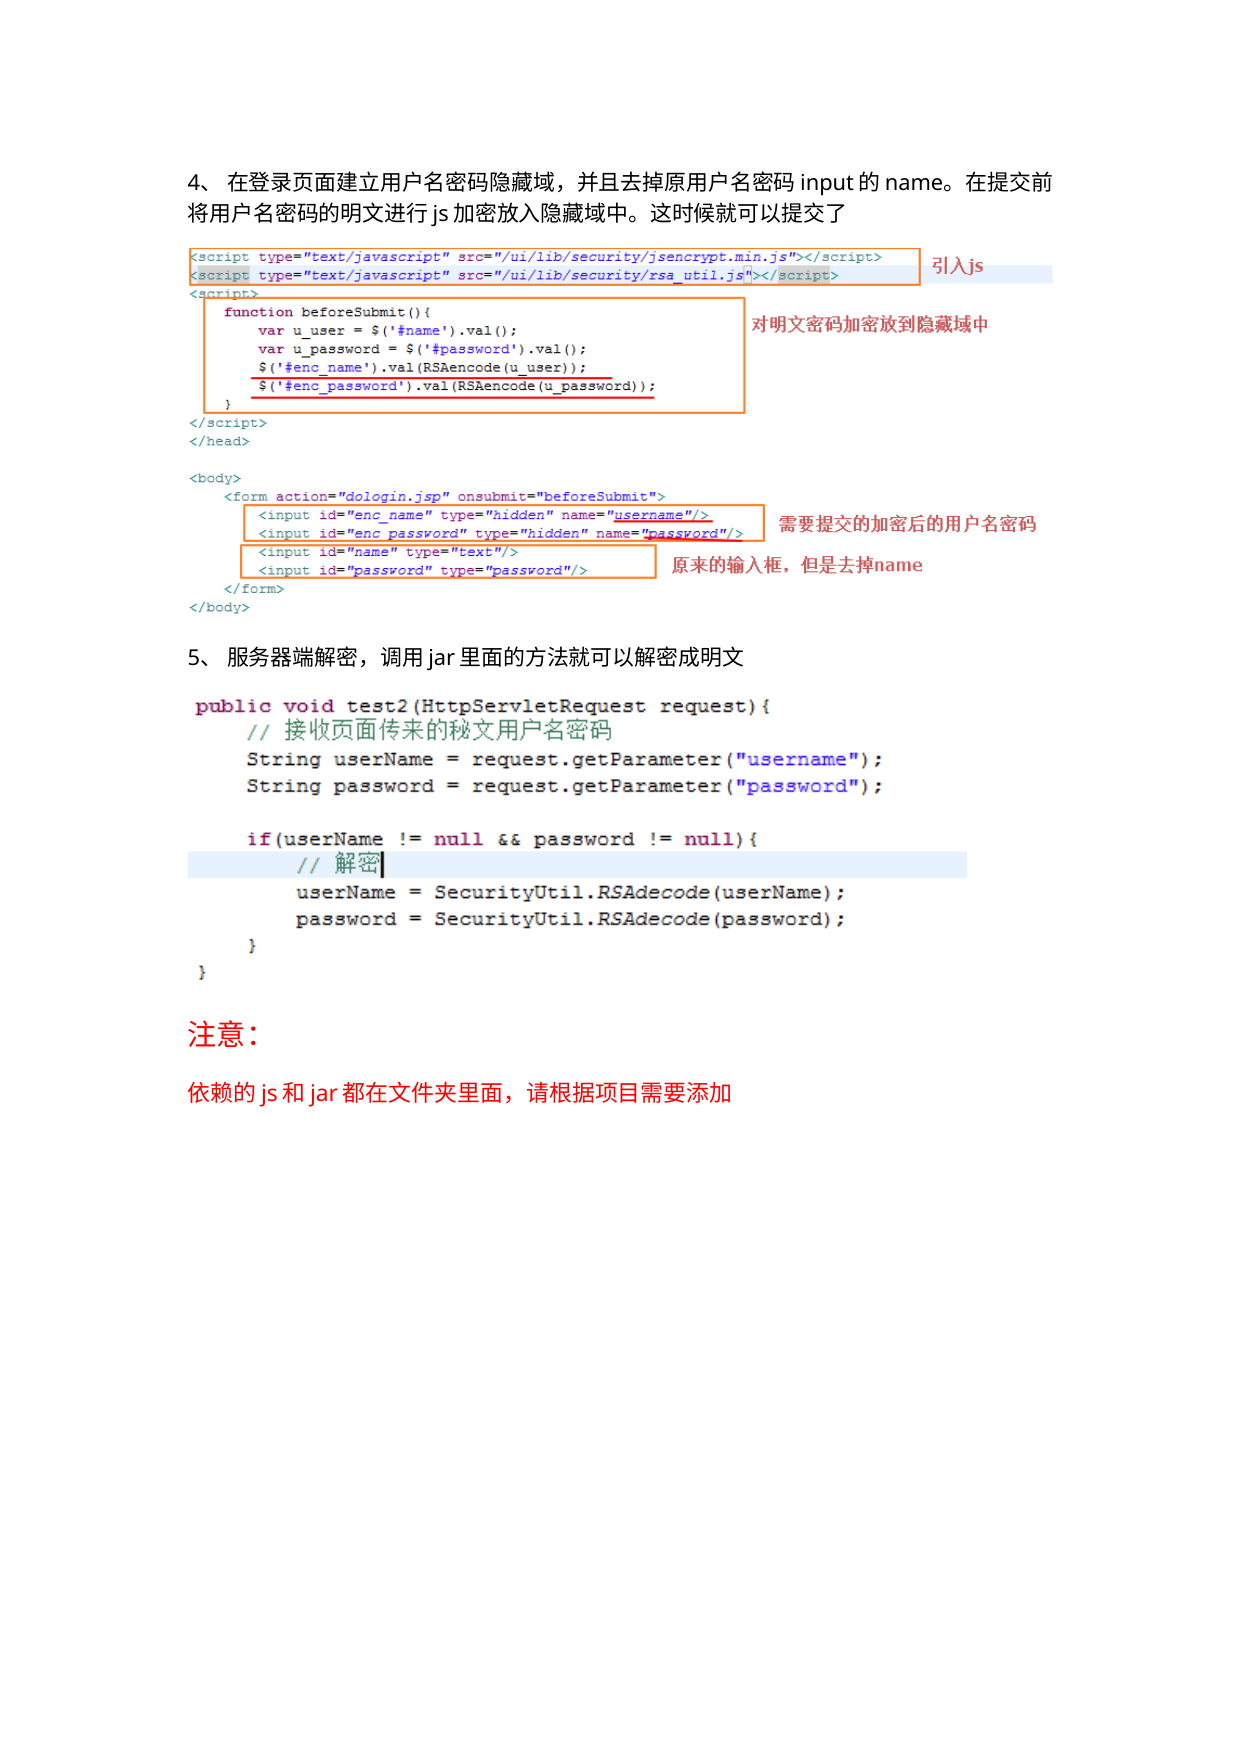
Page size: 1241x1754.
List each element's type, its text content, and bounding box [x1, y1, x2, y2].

list 服务器端解密，调用jar里面的方法就可以解密成明文 [187, 639, 1053, 671]
picture [187, 248, 1053, 619]
picture [187, 692, 968, 991]
text 依赖的js和jar都在文件夹里面，请根据项目需要添加 [187, 1074, 1053, 1108]
text 注意： [187, 1011, 1053, 1054]
list 在登录页面建立用户名密码隐藏域，并且去掉原用户名密码input的name。在提交前将用户名密码的明文进行js加密放入隐藏域中。这时候就可以提交了 [187, 164, 1053, 228]
